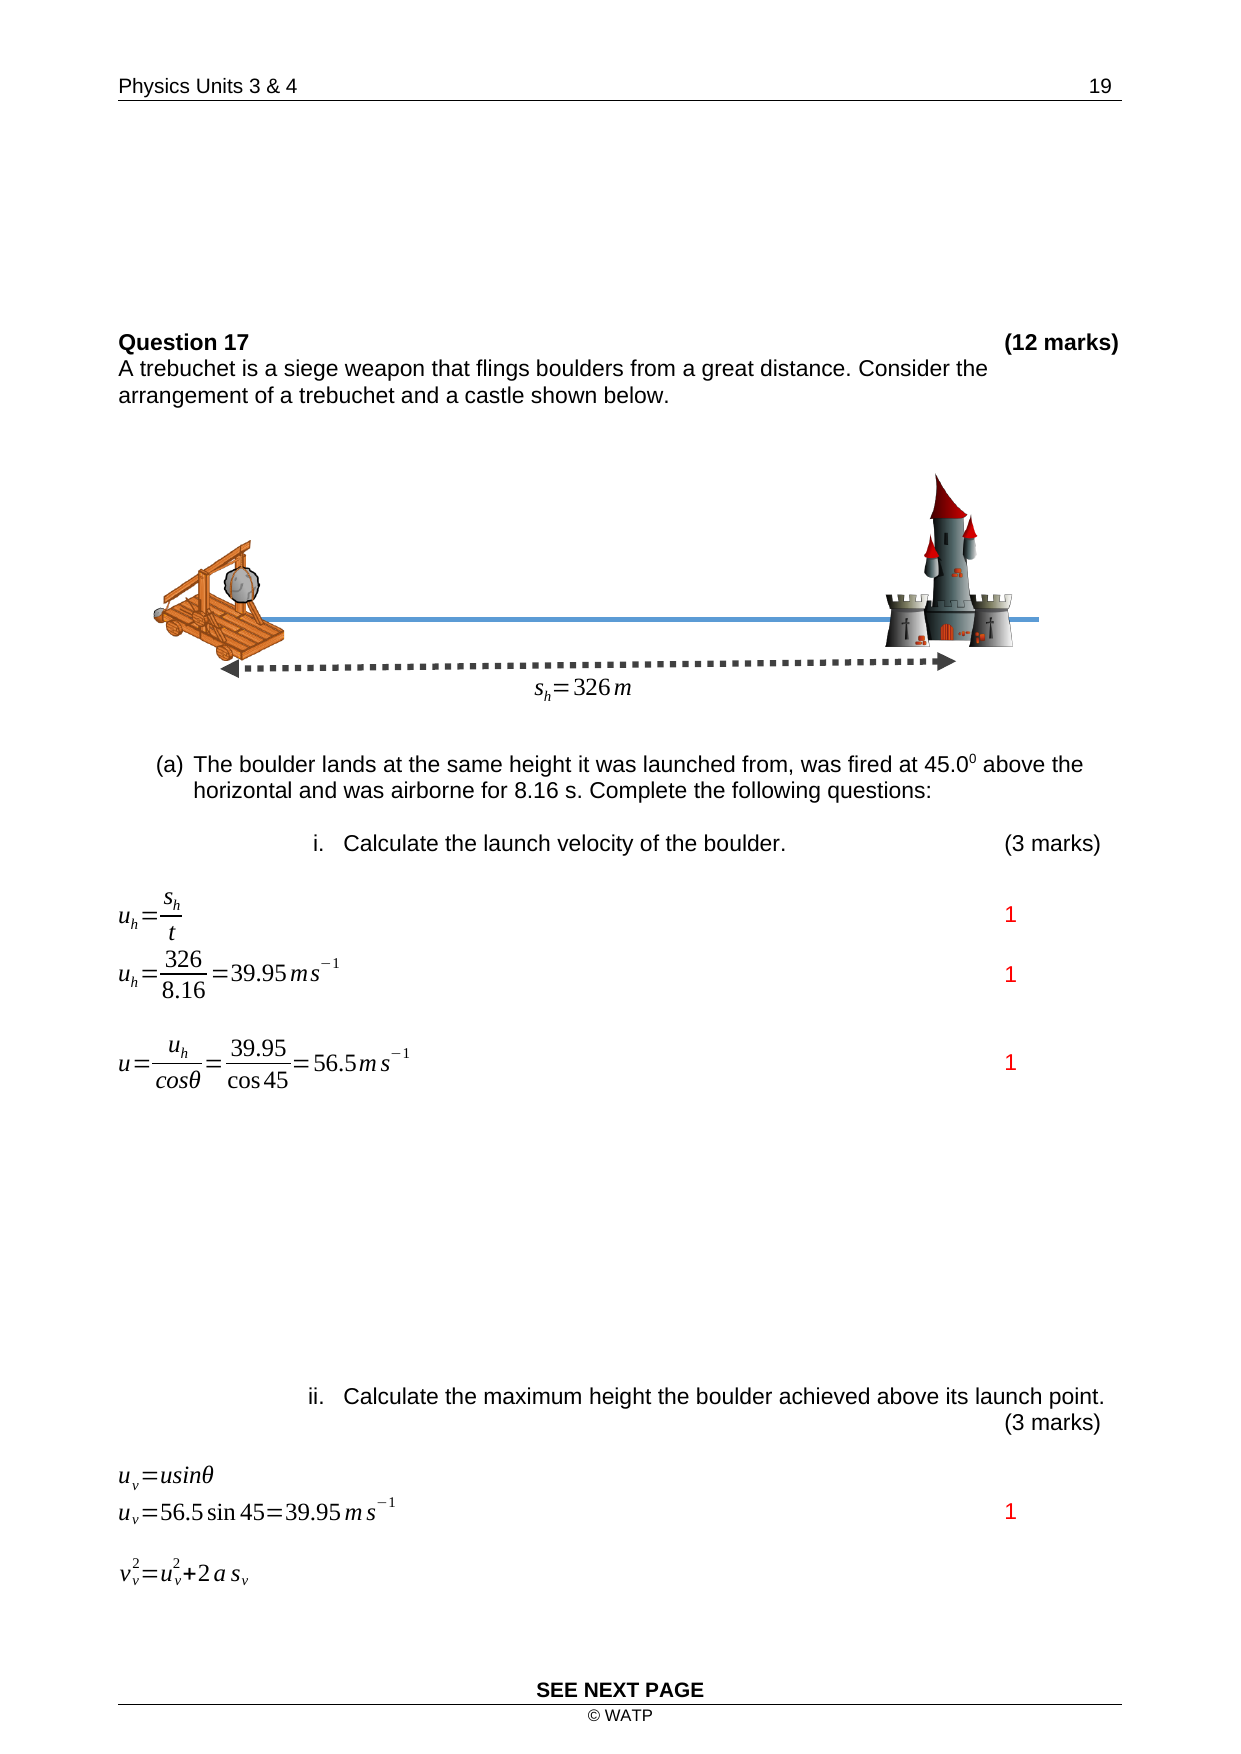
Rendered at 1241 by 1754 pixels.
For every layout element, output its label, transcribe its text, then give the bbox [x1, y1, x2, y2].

list 1 [118, 945, 1122, 1004]
list 1 [118, 882, 1122, 945]
text A trebuchet is a siege weapon that flings boulders from a great distance. Consider the arrangement of a trebuchet and a castle shown below. [118, 355, 1122, 408]
picture [153, 540, 285, 661]
list Calculate the launch velocity of the boulder. (3 marks) [324, 830, 1122, 856]
text Question 17 (12 marks) [118, 329, 1122, 355]
list The boulder lands at the same height it was launched from, was fired at 45.00 above the horizontal and was airborne for 8.16 s. Complete the following questions: [156, 751, 1122, 803]
picture [885, 473, 1013, 647]
list 1 [118, 1030, 1122, 1093]
list Calculate the maximum height the boulder achieved above its launch point. (3 marks) [324, 1383, 1122, 1436]
text 1 [118, 1493, 1122, 1528]
